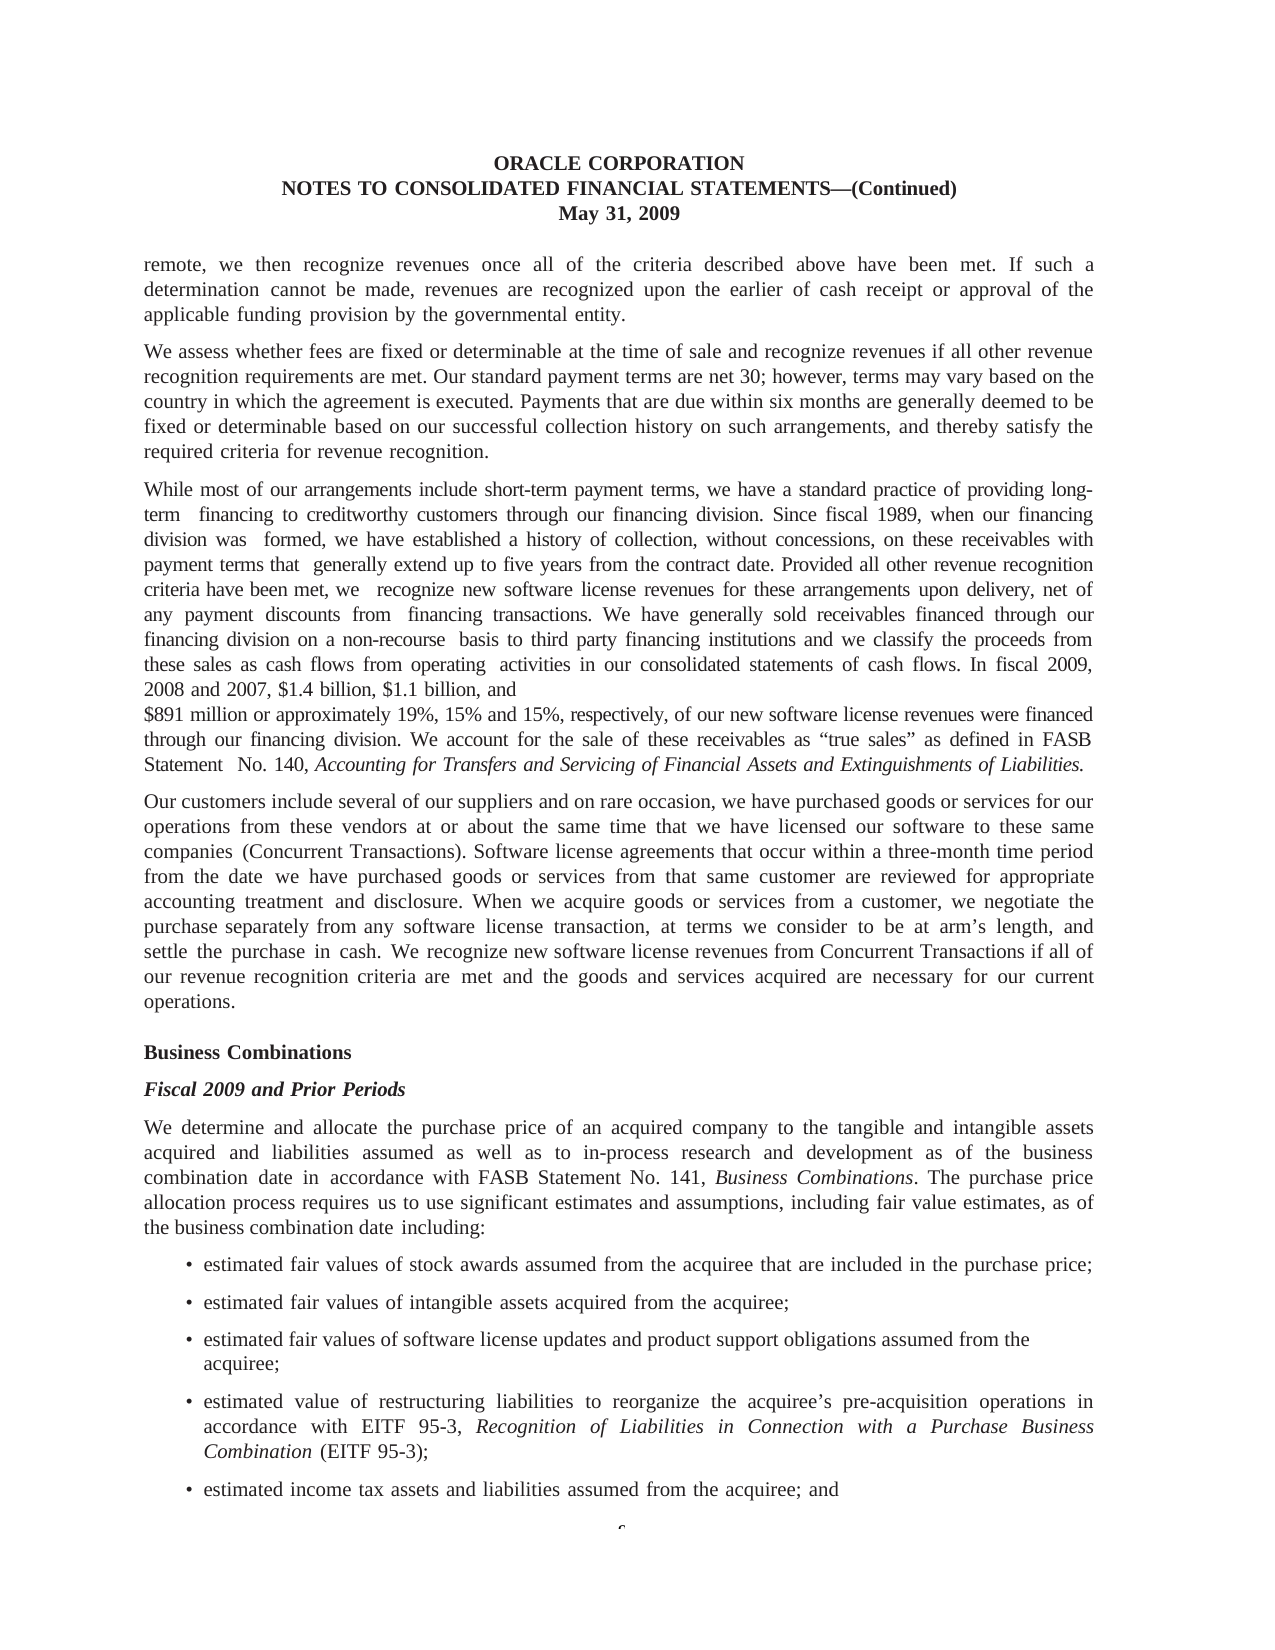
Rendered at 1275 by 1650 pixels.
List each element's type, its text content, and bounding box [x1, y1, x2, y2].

text We assess whether fees are fixed or determinable at the time of sale and recognize revenues if all other revenue recognition requirements are met. Our standard payment terms are net 30; however, terms may vary based on the country in which the agreement is executed. Payments that are due within six months are generally deemed to be fixed or determinable based on our successful collection history on such arrangements, and thereby satisfy the required criteria for revenue recognition. [144, 339, 1094, 463]
subtitle Business Combinations [144, 1039, 1106, 1064]
text $891 million or approximately 19%, 15% and 15%, respectively, of our new software license revenues were financed through our financing division. We account for the sale of these receivables as “true sales” as defined in FASB Statement No. 140, Accounting for Transfers and Servicing of Financial Assets and Extinguishments of Liabilities. [144, 702, 1094, 776]
list estimated value of restructuring liabilities to reorganize the acquiree’s pre-acquisition operations in accordance with EITF 95-3, Recognition of Liabilities in Connection with a Purchase Business Combination (EITF 95-3); [185, 1389, 1094, 1463]
list estimated fair values of intangible assets acquired from the acquiree; [185, 1290, 1106, 1314]
list estimated income tax assets and liabilities assumed from the acquiree; and [185, 1476, 1106, 1501]
text While most of our arrangements include short-term payment terms, we have a standard practice of providing long-term financing to creditworthy customers through our financing division. Since fiscal 1989, when our financing division was formed, we have established a history of collection, without concessions, on these receivables with payment terms that generally extend up to five years from the contract date. Provided all other revenue recognition criteria have been met, we recognize new software license revenues for these arrangements upon delivery, net of any payment discounts from financing transactions. We have generally sold receivables financed through our financing division on a non-recourse basis to third party financing institutions and we classify the proceeds from these sales as cash flows from operating activities in our consolidated statements of cash flows. In fiscal 2009, 2008 and 2007, $1.4 billion, $1.1 billion, and [144, 477, 1094, 701]
list estimated fair values of software license updates and product support obligations assumed from the acquiree; [185, 1327, 1106, 1375]
subtitle Fiscal 2009 and Prior Periods [144, 1077, 1106, 1101]
text Our customers include several of our suppliers and on rare occasion, we have purchased goods or services for our operations from these vendors at or about the same time that we have licensed our software to these same companies (Concurrent Transactions). Software license agreements that occur within a three-month time period from the date we have purchased goods or services from that same customer are reviewed for appropriate accounting treatment and disclosure. When we acquire goods or services from a customer, we negotiate the purchase separately from any software license transaction, at terms we consider to be at arm’s length, and settle the purchase in cash. We recognize new software license revenues from Concurrent Transactions if all of our revenue recognition criteria are met and the goods and services acquired are necessary for our current operations. [144, 789, 1094, 1013]
text remote, we then recognize revenues once all of the criteria described above have been met. If such a determination cannot be made, revenues are recognized upon the earlier of cash receipt or approval of the applicable funding provision by the governmental entity. [144, 252, 1094, 326]
list estimated fair values of stock awards assumed from the acquiree that are included in the purchase price; [185, 1252, 1106, 1276]
text We determine and allocate the purchase price of an acquired company to the tangible and intangible assets acquired and liabilities assumed as well as to in-process research and development as of the business combination date in accordance with FASB Statement No. 141, Business Combinations. The purchase price allocation process requires us to use significant estimates and assumptions, including fair value estimates, as of the business combination date including: [144, 1115, 1094, 1239]
subtitle ORACLE CORPORATION [131, 151, 1106, 174]
text NOTES TO CONSOLIDATED FINANCIAL STATEMENTS—(Continued) May 31, 2009 [280, 176, 958, 225]
